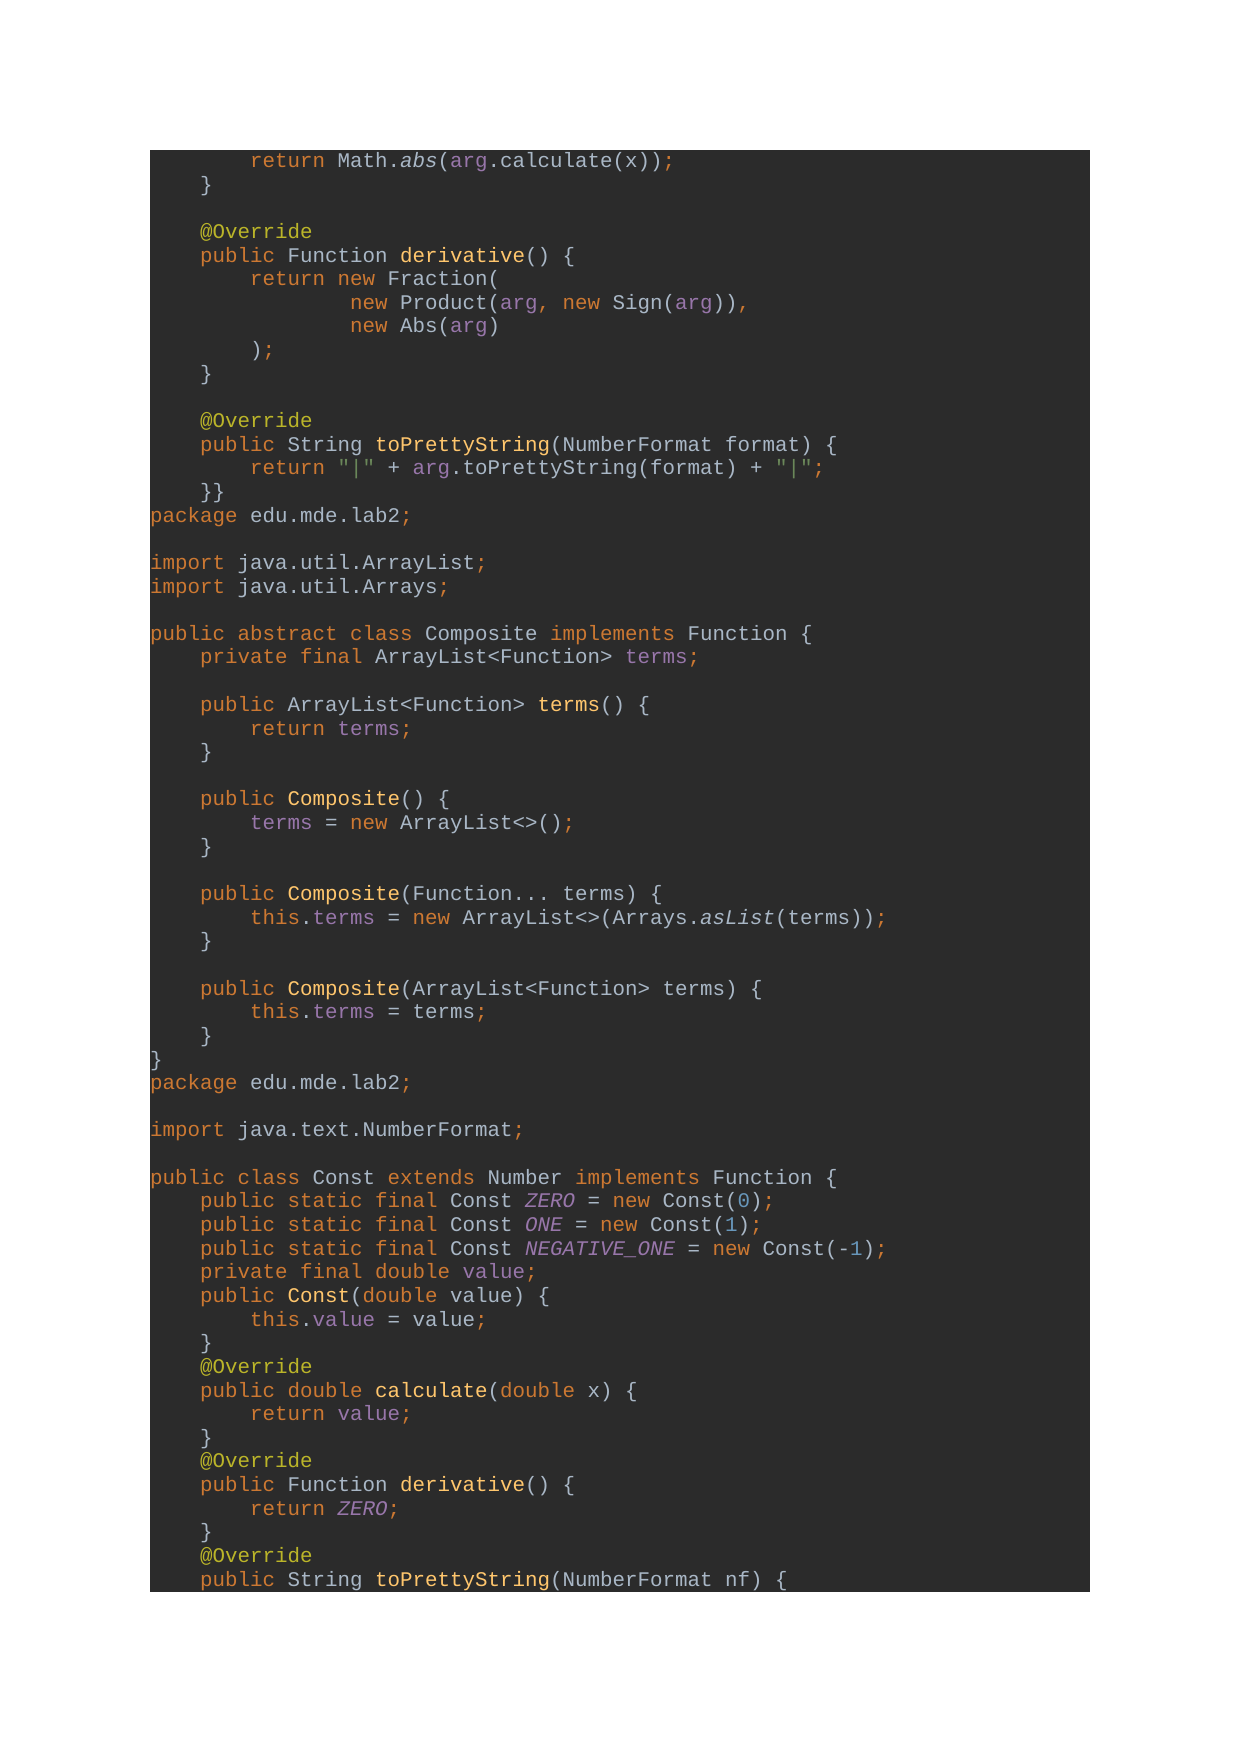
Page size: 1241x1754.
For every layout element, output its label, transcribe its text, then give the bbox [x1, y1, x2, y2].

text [150, 150, 1090, 576]
text package edu.mde.lab2; import java.util.ArrayList; import java.util.Arrays; public abstract class Composite implements Function { private final ArrayList<Function> terms; public ArrayList<Function> terms() { return terms; } public Composite() { terms = new ArrayList<>(); } public Composite(Function... terms) { this.terms = new ArrayList<>(Arrays.asList(terms)); } public Composite(ArrayList<Function> terms) { this.terms = terms; } } [150, 576, 1090, 1143]
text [150, 1143, 1090, 1592]
